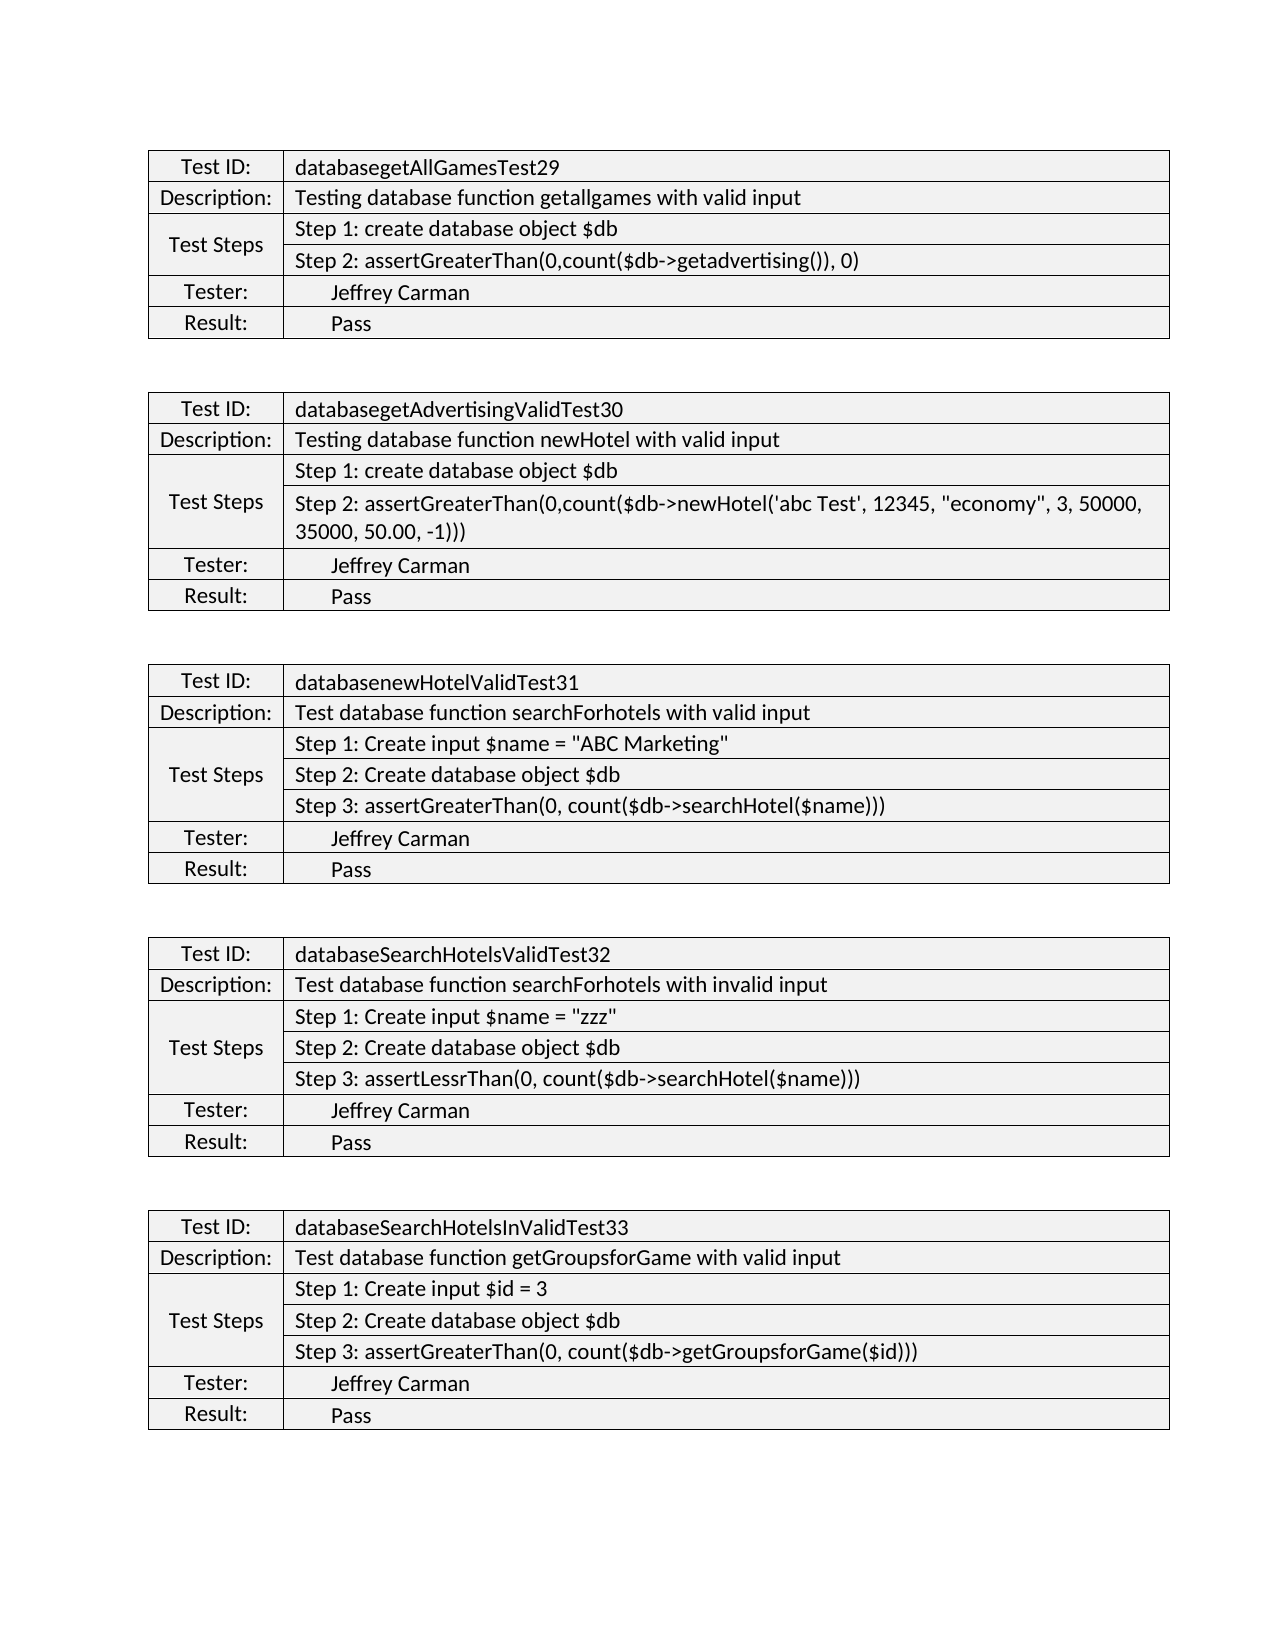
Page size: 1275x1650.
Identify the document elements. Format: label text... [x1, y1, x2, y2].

table_cell Test Steps [149, 1001, 283, 1093]
table_cell Testing database function newHotel with valid input [284, 424, 1169, 454]
table_cell Description: [149, 970, 283, 1000]
table_header Test ID: [149, 393, 283, 423]
table_cell Jeffrey Carman [284, 1095, 1169, 1125]
table_cell Test Steps [149, 455, 283, 548]
table_cell Step 2: Create database object $db [284, 759, 1169, 789]
table_cell Jeffrey Carman [284, 1367, 1169, 1397]
table_cell Jeffrey Carman [284, 549, 1169, 579]
table_cell Tester: [149, 1095, 283, 1125]
table_cell Step 2: Create database object $db [284, 1305, 1169, 1335]
table_cell Test database function searchForhotels with invalid input [284, 970, 1169, 1000]
table_cell Result: [149, 1126, 283, 1156]
table_cell Step 2: assertGreaterThan(0,count($db->getadvertising()), 0) [284, 245, 1169, 275]
table_cell Testing database function getallgames with valid input [284, 182, 1169, 212]
table_header databasegetAllGamesTest29 [284, 151, 1169, 181]
table_cell Test Steps [149, 1274, 283, 1366]
table_cell Step 3: assertGreaterThan(0, count($db->getGroupsforGame($id))) [284, 1336, 1169, 1366]
table_cell Step 1: create database object $db [284, 455, 1169, 485]
table_cell Tester: [149, 1367, 283, 1397]
table_cell Pass [284, 853, 1169, 883]
table_cell Step 1: Create input $name = "ABC Marketing" [284, 728, 1169, 758]
table_cell Jeffrey Carman [284, 276, 1169, 306]
table_cell Step 1: Create input $name = "zzz" [284, 1001, 1169, 1031]
table_cell Pass [284, 1126, 1169, 1156]
table_cell Pass [284, 307, 1169, 337]
table_header Test ID: [149, 665, 283, 696]
table_header databaseSearchHotelsValidTest32 [284, 938, 1169, 968]
table_cell Test Steps [149, 728, 283, 821]
table_cell Jeffrey Carman [284, 822, 1169, 852]
table_cell Step 2: Create database object $db [284, 1032, 1169, 1062]
table_header databaseSearchHotelsInValidTest33 [284, 1211, 1169, 1241]
table_cell Test database function searchForhotels with valid input [284, 697, 1169, 727]
table_cell Step 1: Create input $id = 3 [284, 1274, 1169, 1304]
table_header databasenewHotelValidTest31 [284, 665, 1169, 696]
table_cell Description: [149, 182, 283, 212]
table_cell Step 2: assertGreaterThan(0,count($db->newHotel('abc Test', 12345, "economy", 3, 50000, 35000, 50.00, -1))) [284, 486, 1169, 548]
table_cell Test Steps [149, 214, 283, 275]
table_cell Test database function getGroupsforGame with valid input [284, 1242, 1169, 1272]
table_cell Step 3: assertGreaterThan(0, count($db->searchHotel($name))) [284, 790, 1169, 821]
table_header Test ID: [149, 1211, 283, 1241]
table_cell Description: [149, 1242, 283, 1272]
table_cell Tester: [149, 276, 283, 306]
table_cell Step 1: create database object $db [284, 214, 1169, 244]
table_cell Result: [149, 580, 283, 610]
table_cell Pass [284, 1399, 1169, 1429]
table_cell Description: [149, 697, 283, 727]
table_header Test ID: [149, 151, 283, 181]
table_cell Tester: [149, 549, 283, 579]
table_cell Result: [149, 853, 283, 883]
table_cell Pass [284, 580, 1169, 610]
table_cell Tester: [149, 822, 283, 852]
table_cell Result: [149, 1399, 283, 1429]
table_cell Result: [149, 307, 283, 337]
table_cell Step 3: assertLessrThan(0, count($db->searchHotel($name))) [284, 1063, 1169, 1093]
table_cell Description: [149, 424, 283, 454]
table_header databasegetAdvertisingValidTest30 [284, 393, 1169, 423]
table_header Test ID: [149, 938, 283, 968]
